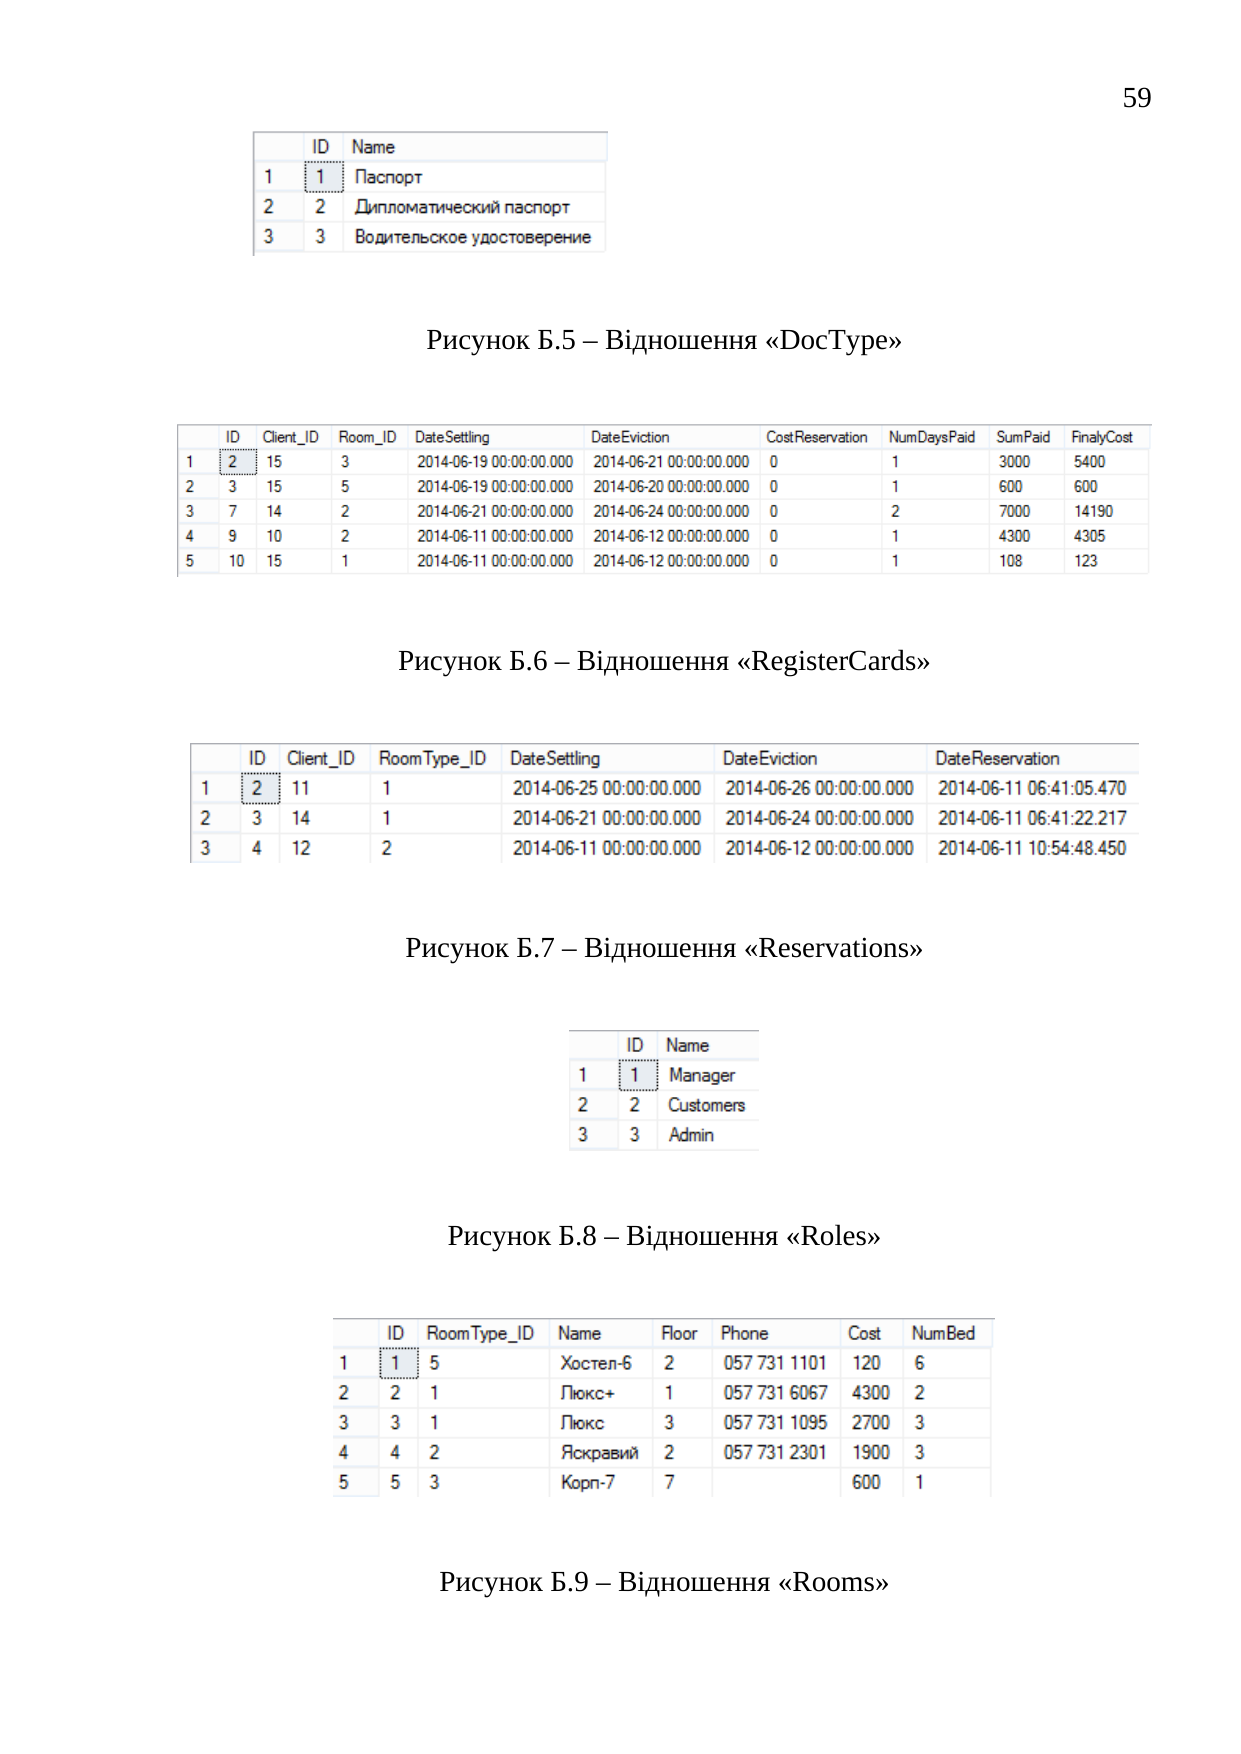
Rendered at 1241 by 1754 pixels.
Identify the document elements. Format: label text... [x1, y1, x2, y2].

text Рисунок Б.6 – Відношення «RegisterCards» [177, 643, 1152, 677]
picture [177, 423, 1152, 577]
picture [569, 1030, 759, 1151]
text Рисунок Б.8 – Відношення «Roles» [177, 1218, 1152, 1252]
text Рисунок Б.5 – Відношення «DocType» [177, 322, 1152, 356]
picture [333, 1318, 995, 1497]
picture [250, 130, 608, 256]
text Рисунок Б.7 – Відношення «Reservations» [177, 930, 1152, 963]
text Рисунок Б.9 – Відношення «Rooms» [177, 1564, 1152, 1598]
picture [190, 743, 1139, 863]
